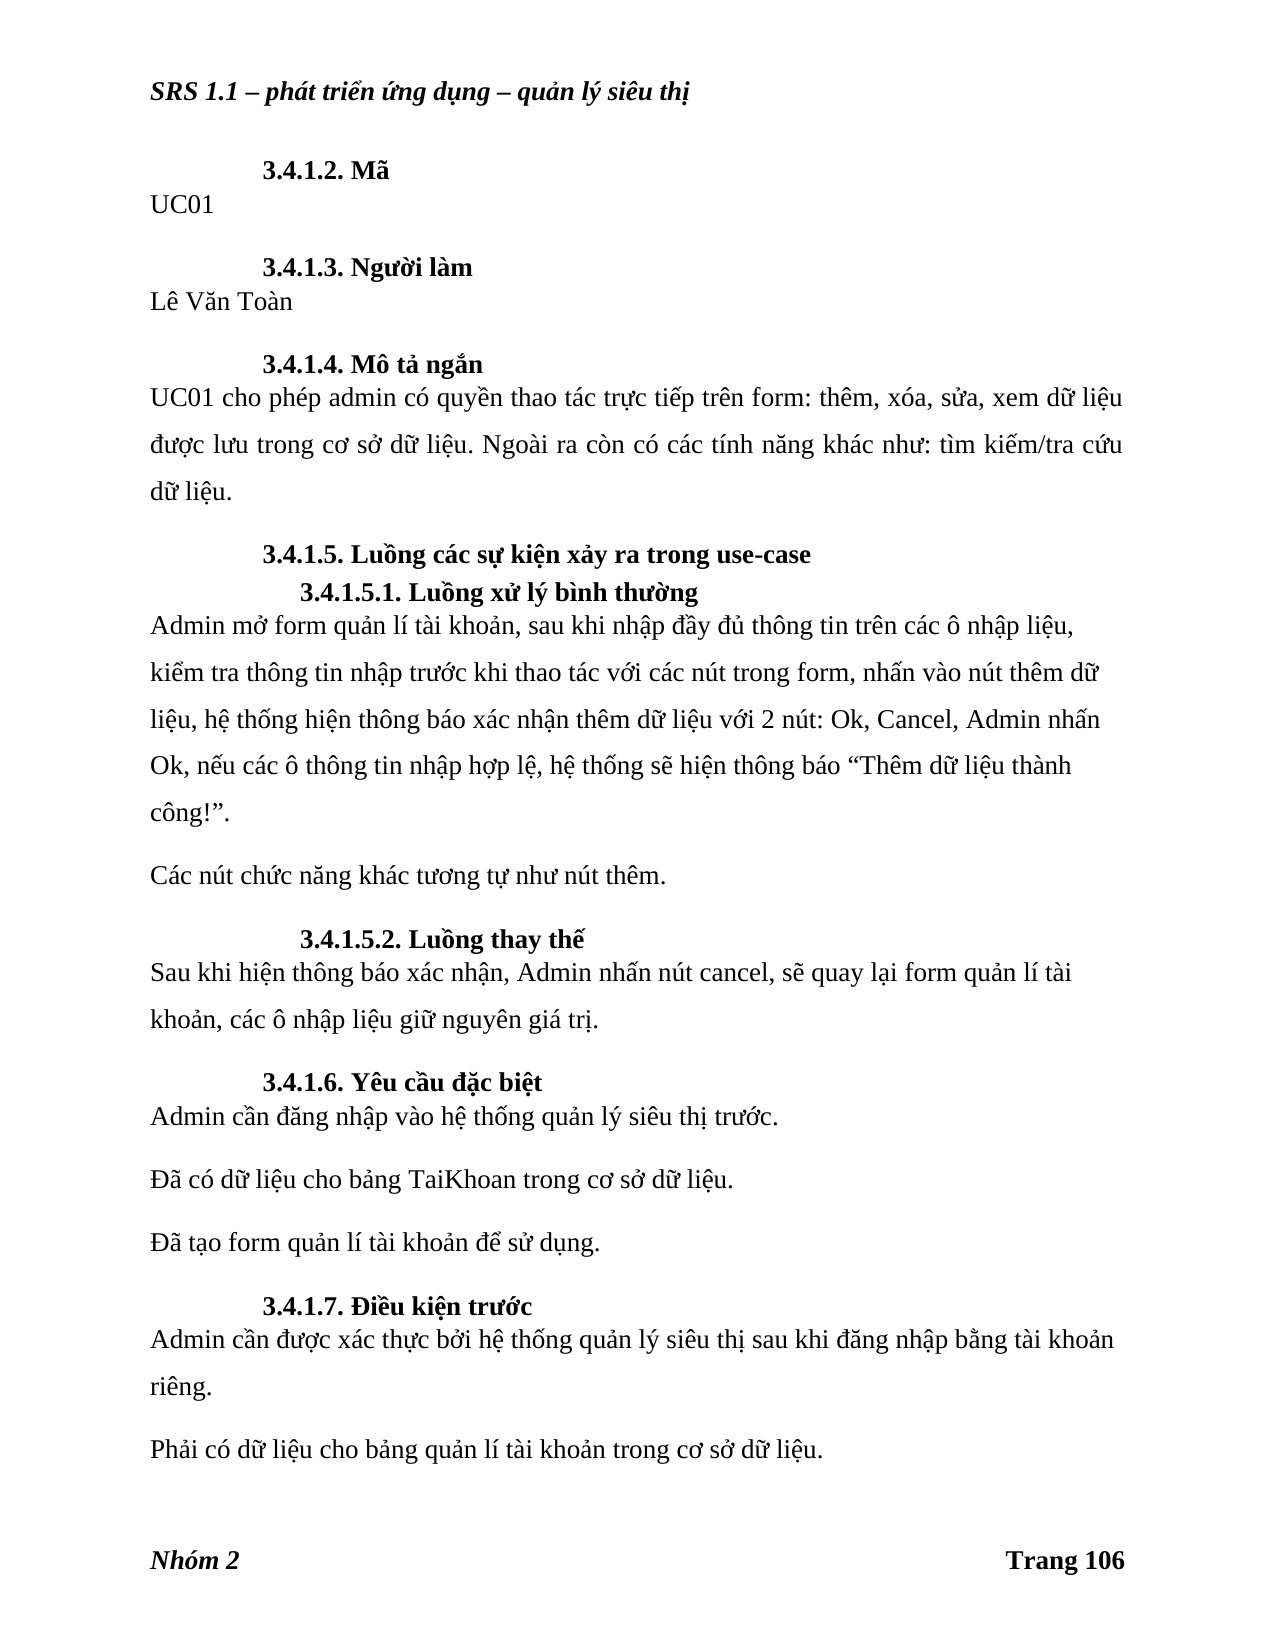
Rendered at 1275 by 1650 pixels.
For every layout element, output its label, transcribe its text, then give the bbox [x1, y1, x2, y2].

text Admin cần đăng nhập vào hệ thống quản lý siêu thị trước. [150, 1100, 1125, 1131]
text Đã có dữ liệu cho bảng TaiKhoan trong cơ sở dữ liệu. [150, 1163, 1125, 1194]
subtitle Điều kiện trước [262, 1290, 1125, 1321]
text UC01 cho phép admin có quyền thao tác trực tiếp trên form: thêm, xóa, sửa, xem dữ liệu được lưu trong cơ sở dữ liệu. Ngoài ra còn có các tính năng khác như: tìm kiếm/tra cứu dữ liệu. [150, 381, 1125, 506]
subtitle Người làm [262, 251, 1125, 282]
subtitle Luồng các sự kiện xảy ra trong use-case [262, 538, 1125, 569]
text UC01 [150, 188, 1125, 219]
subtitle Mã [262, 154, 1125, 185]
text Các nút chức năng khác tương tự như nút thêm. [150, 859, 1125, 891]
subtitle Mô tả ngắn [262, 348, 1125, 379]
text Lê Văn Toàn [150, 284, 1125, 316]
text Admin mở form quản lí tài khoản, sau khi nhập đầy đủ thông tin trên các ô nhập liệu, kiểm tra thông tin nhập trước khi thao tác với các nút trong form, nhấn vào nút thêm dữ liệu, hệ thống hiện thông báo xác nhận thêm dữ liệu với 2 nút: Ok, Cancel, Admin nhấn Ok, nếu các ô thông tin nhập hợp lệ, hệ thống sẽ hiện thông báo “Thêm dữ liệu thành công!”. [150, 609, 1125, 827]
subtitle Luồng xử lý bình thường [300, 576, 1125, 607]
text Admin cần được xác thực bởi hệ thống quản lý siêu thị sau khi đăng nhập bằng tài khoản riêng. [150, 1323, 1125, 1401]
subtitle Luồng thay thế [300, 923, 1125, 954]
text Phải có dữ liệu cho bảng quản lí tài khoản trong cơ sở dữ liệu. [150, 1433, 1125, 1464]
text Đã tạo form quản lí tài khoản để sử dụng. [150, 1226, 1125, 1258]
subtitle Yêu cầu đặc biệt [262, 1066, 1125, 1097]
text Sau khi hiện thông báo xác nhận, Admin nhấn nút cancel, sẽ quay lại form quản lí tài khoản, các ô nhập liệu giữ nguyên giá trị. [150, 956, 1125, 1034]
